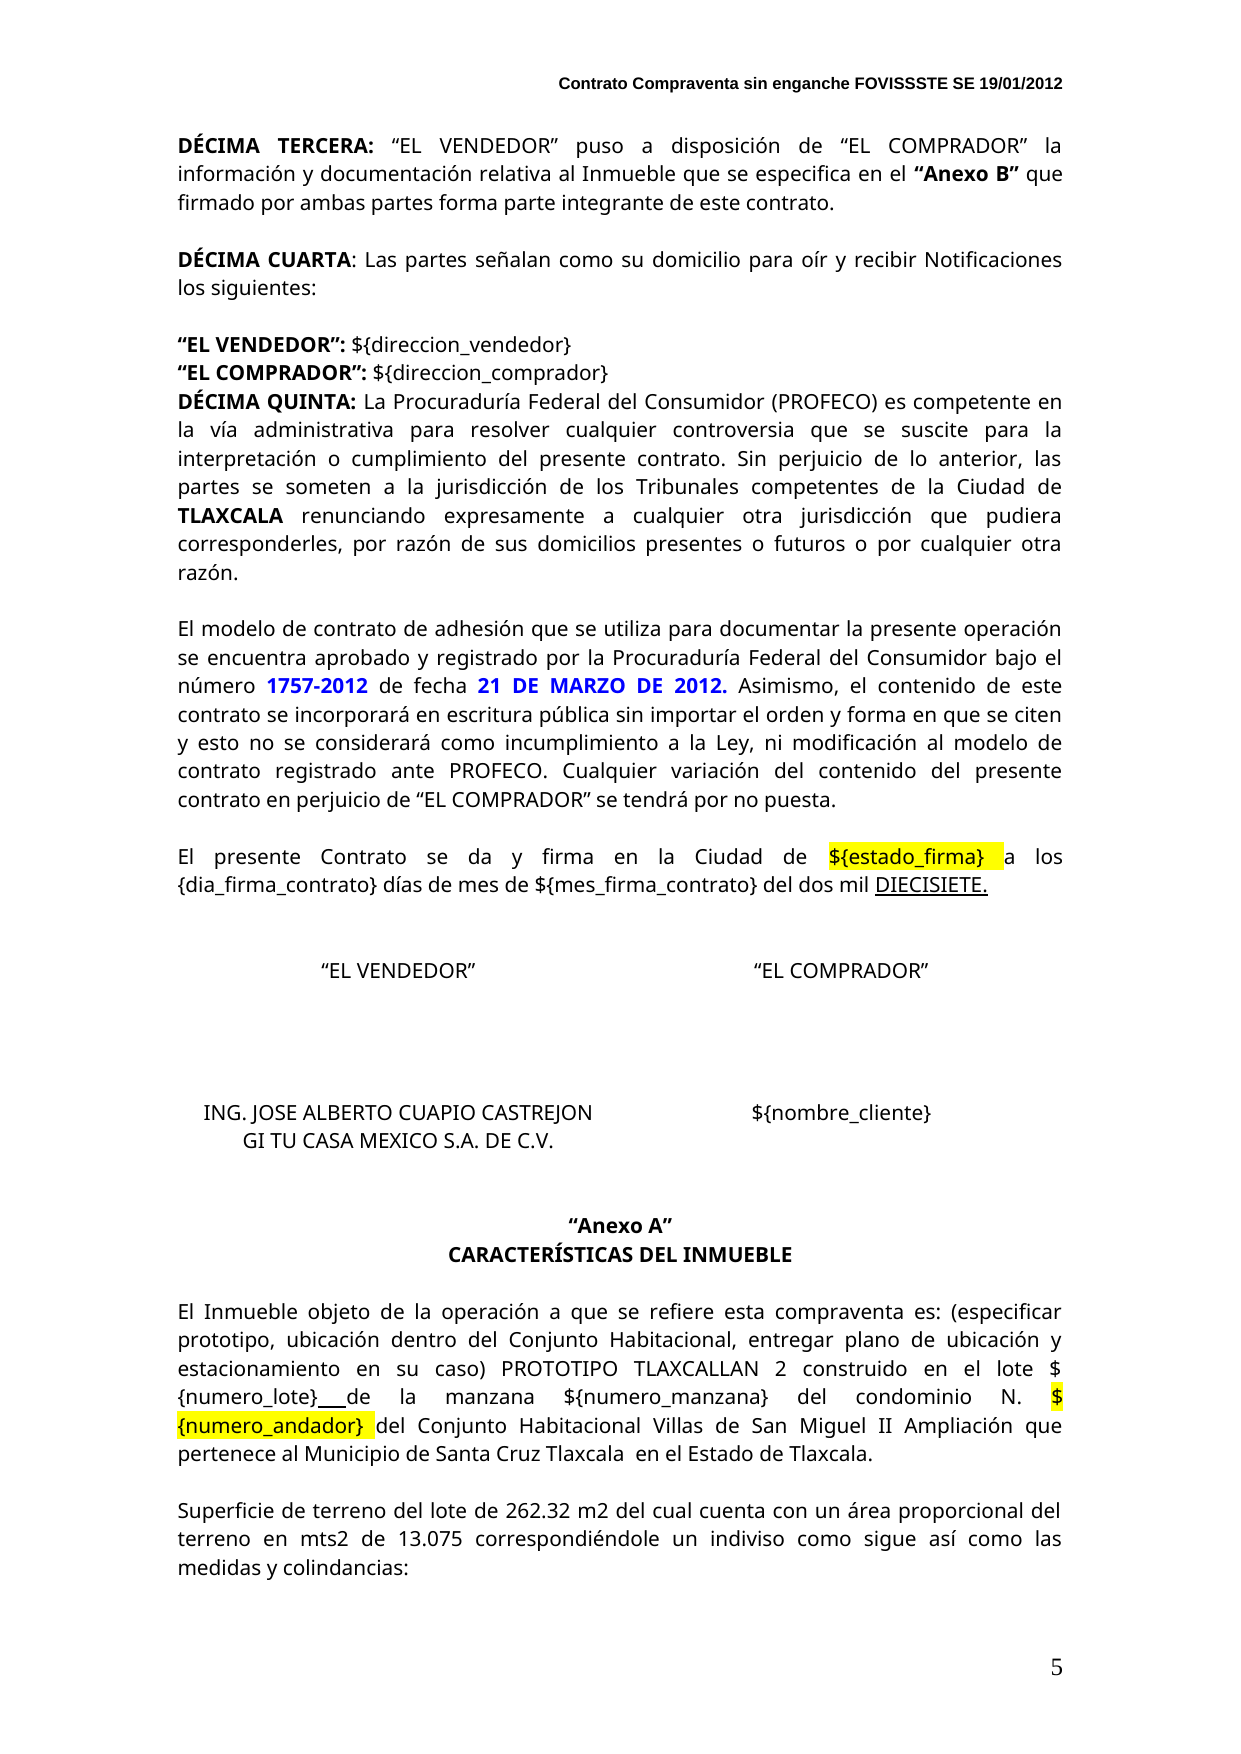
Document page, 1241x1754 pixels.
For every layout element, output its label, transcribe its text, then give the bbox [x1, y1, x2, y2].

text El Inmueble objeto de la operación a que se refiere esta compraventa es: (especificar prototipo, ubicación dentro del Conjunto Habitacional, entregar plano de ubicación y estacionamiento en su caso) PROTOTIPO TLAXCALLAN 2 construido en el lote ${numero_lote} de la manzana ${numero_manzana} del condominio N. ${numero_andador} del Conjunto Habitacional Villas de San Miguel II Ampliación que pertenece al Municipio de Santa Cruz Tlaxcala en el Estado de Tlaxcala. [177, 1297, 1063, 1468]
text DÉCIMA CUARTA: Las partes señalan como su domicilio para oír y recibir Notificaciones los siguientes: [177, 245, 1063, 302]
text El presente Contrato se da y firma en la Ciudad de ${estado_firma} a los {dia_firma_contrato} días de mes de ${mes_firma_contrato} del dos mil DIECISIETE. [177, 842, 1063, 899]
text Superficie de terreno del lote de 262.32 m2 del cual cuenta con un área proporcional del terreno en mts2 de 13.075 correspondiéndole un indiviso como sigue así como las medidas y colindancias: [177, 1496, 1063, 1581]
text El modelo de contrato de adhesión que se utiliza para documentar la presente operación se encuentra aprobado y registrado por la Procuraduría Federal del Consumidor bajo el número 1757-2012 de fecha 21 DE MARZO DE 2012. Asimismo, el contenido de este contrato se incorporará en escritura pública sin importar el orden y forma en que se citen y esto no se considerará como incumplimiento a la Ley, ni modificación al modelo de contrato registrado ante PROFECO. Cualquier variación del contenido del presente contrato en perjuicio de “EL COMPRADOR” se tendrá por no puesta. [177, 614, 1063, 813]
text DÉCIMA QUINTA: La Procuraduría Federal del Consumidor (PROFECO) es competente en la vía administrativa para resolver cualquier controversia que se suscite para la interpretación o cumplimiento del presente contrato. Sin perjuicio de lo anterior, las partes se someten a la jurisdicción de los Tribunales competentes de la Ciudad de TLAXCALA renunciando expresamente a cualquier otra jurisdicción que pudiera corresponderles, por razón de sus domicilios presentes o futuros o por cualquier otra razón. [177, 387, 1063, 586]
table_header “EL COMPRADOR” ${nombre_cliente} [619, 956, 1063, 1155]
table_header “EL VENDEDOR” ING. JOSE ALBERTO CUAPIO CASTREJON GI TU CASA MEXICO S.A. DE C.V. [177, 956, 619, 1155]
text DÉCIMA TERCERA: “EL VENDEDOR” puso a disposición de “EL COMPRADOR” la información y documentación relativa al Inmueble que se especifica en el “Anexo B” que firmado por ambas partes forma parte integrante de este contrato. [177, 131, 1063, 216]
text CARACTERÍSTICAS DEL INMUEBLE [177, 1240, 1063, 1268]
text “Anexo A” [177, 1212, 1063, 1240]
text “EL VENDEDOR”: ${direccion_vendedor} [177, 330, 1063, 358]
text “EL COMPRADOR”: ${direccion_comprador} [177, 358, 1063, 387]
